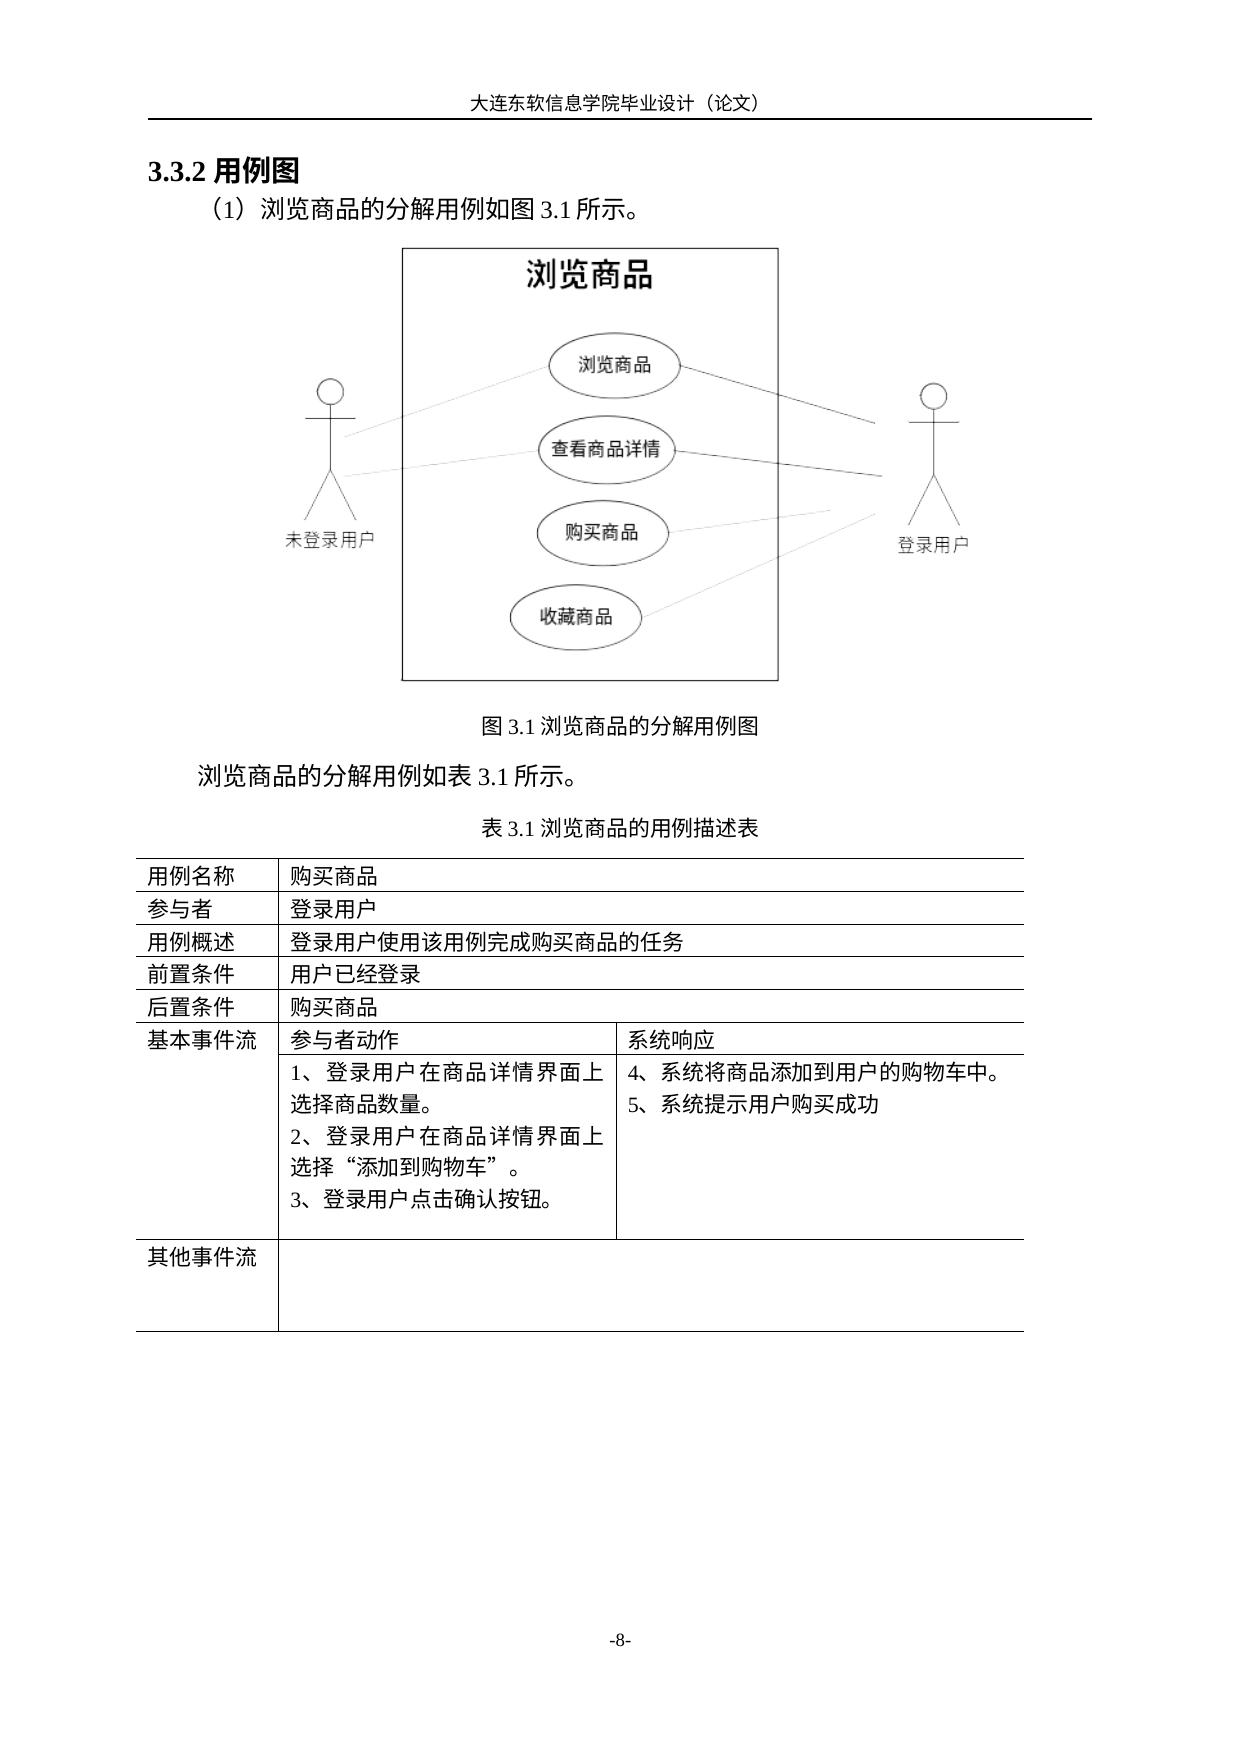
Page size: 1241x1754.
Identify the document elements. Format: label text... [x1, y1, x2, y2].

table_cell 参与者动作 [279, 1023, 616, 1054]
table_cell 登录用户 [279, 892, 1024, 923]
table_cell 后置条件 [136, 990, 278, 1022]
table_cell 用户已经登录 [279, 957, 1024, 989]
subtitle 3.3.2 用例图 [148, 148, 1092, 190]
table_cell 用例概述 [136, 925, 278, 956]
table_cell 4、系统将商品添加到用户的购物车中。 5、系统提示用户购买成功 [617, 1055, 1024, 1239]
text 表3.1 浏览商品的用例描述表 [148, 811, 1092, 842]
table_cell 参与者 [136, 892, 278, 923]
text 图3.1 浏览商品的分解用例图 [148, 709, 1092, 740]
table_header 用例名称 [136, 859, 278, 891]
table_cell 前置条件 [136, 957, 278, 989]
table_cell 1、登录用户在商品详情界面上选择商品数量。 2、登录用户在商品详情界面上选择“添加到购物车”。 3、登录用户点击确认按钮。 [279, 1055, 616, 1239]
table_cell [279, 1240, 1024, 1331]
text （1）浏览商品的分解用例如图3.1所示。 [148, 190, 1092, 226]
text 浏览商品的分解用例如表3.1所示。 [148, 756, 1092, 792]
table_cell 购买商品 [279, 990, 1024, 1022]
table_cell 系统响应 [617, 1023, 1024, 1054]
table_cell 其他事件流 [136, 1240, 278, 1331]
table_cell 基本事件流 [136, 1023, 278, 1239]
table_header 购买商品 [279, 859, 1024, 891]
table_cell 登录用户使用该用例完成购买商品的任务 [279, 925, 1024, 956]
